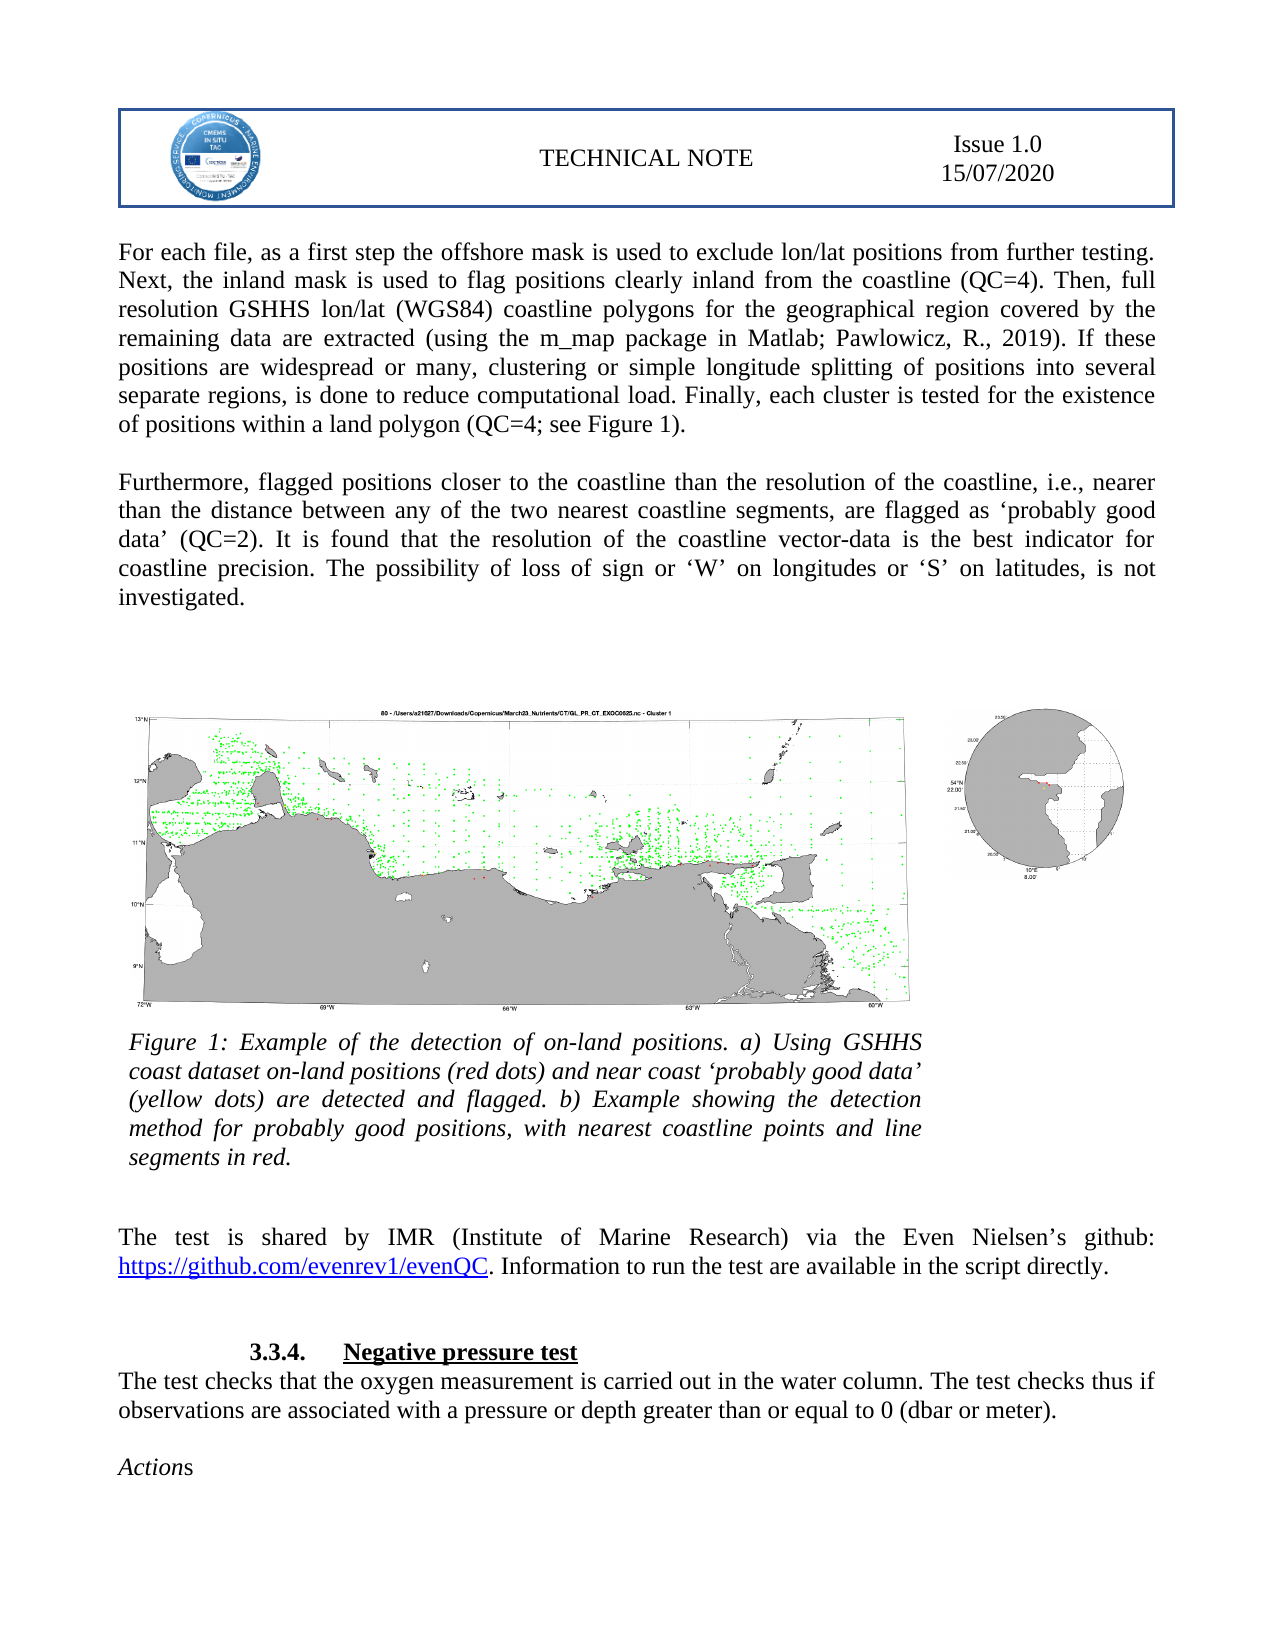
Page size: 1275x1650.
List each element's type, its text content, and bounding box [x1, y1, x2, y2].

picture [131, 111, 299, 205]
text For each file, as a first step the offshore mask is used to exclude lon/lat positions from further testing. Next, the inland mask is used to flag positions clearly inland from the coastline (QC=4). Then, full resolution GSHHS lon/lat (WGS84) coastline polygons for the geographical region covered by the remaining data are extracted (using the m_map package in Matlab; Pawlowicz, R., 2019). If these positions are widespread or many, clustering or simple longitude splitting of positions into several separate regions, is done to reduce computational load. Finally, each cluster is tested for the existence of positions within a land polygon (QC=4; see Figure 1). [118, 237, 1157, 438]
picture [128, 707, 915, 1015]
subtitle Negative pressure test [306, 1337, 1157, 1366]
table_header Figure 1: Example of the detection of on-land positions. a) Using GSHHS coast dataset on-land positions (red dots) and near coast ‘probably good data’ (yellow dots) are detected and flagged. b) Example showing the detection method for probably good positions, with nearest coastline points and line segments in red. [118, 697, 935, 1194]
picture [945, 707, 1126, 880]
text Actions [118, 1452, 1157, 1481]
text The test checks that the oxygen measurement is carried out in the water column. The test checks thus if observations are associated with a pressure or depth greater than or equal to 0 (dbar or meter). [118, 1366, 1157, 1424]
table_header [935, 697, 1156, 1194]
text Furthermore, flagged positions closer to the coastline than the resolution of the coastline, i.e., nearer than the distance between any of the two nearest coastline segments, are flagged as ‘probably good data’ (QC=2). It is found that the resolution of the coastline vector-data is the best indicator for coastline precision. The possibility of loss of sign or ‘W’ on longitudes or ‘S’ on latitudes, is not investigated. [118, 467, 1157, 610]
text The test is shared by IMR (Institute of Marine Research) via the Even Nielsen’s github: https://github.com/evenrev1/evenQC. Information to run the test are available in the script directly. [118, 1222, 1157, 1280]
